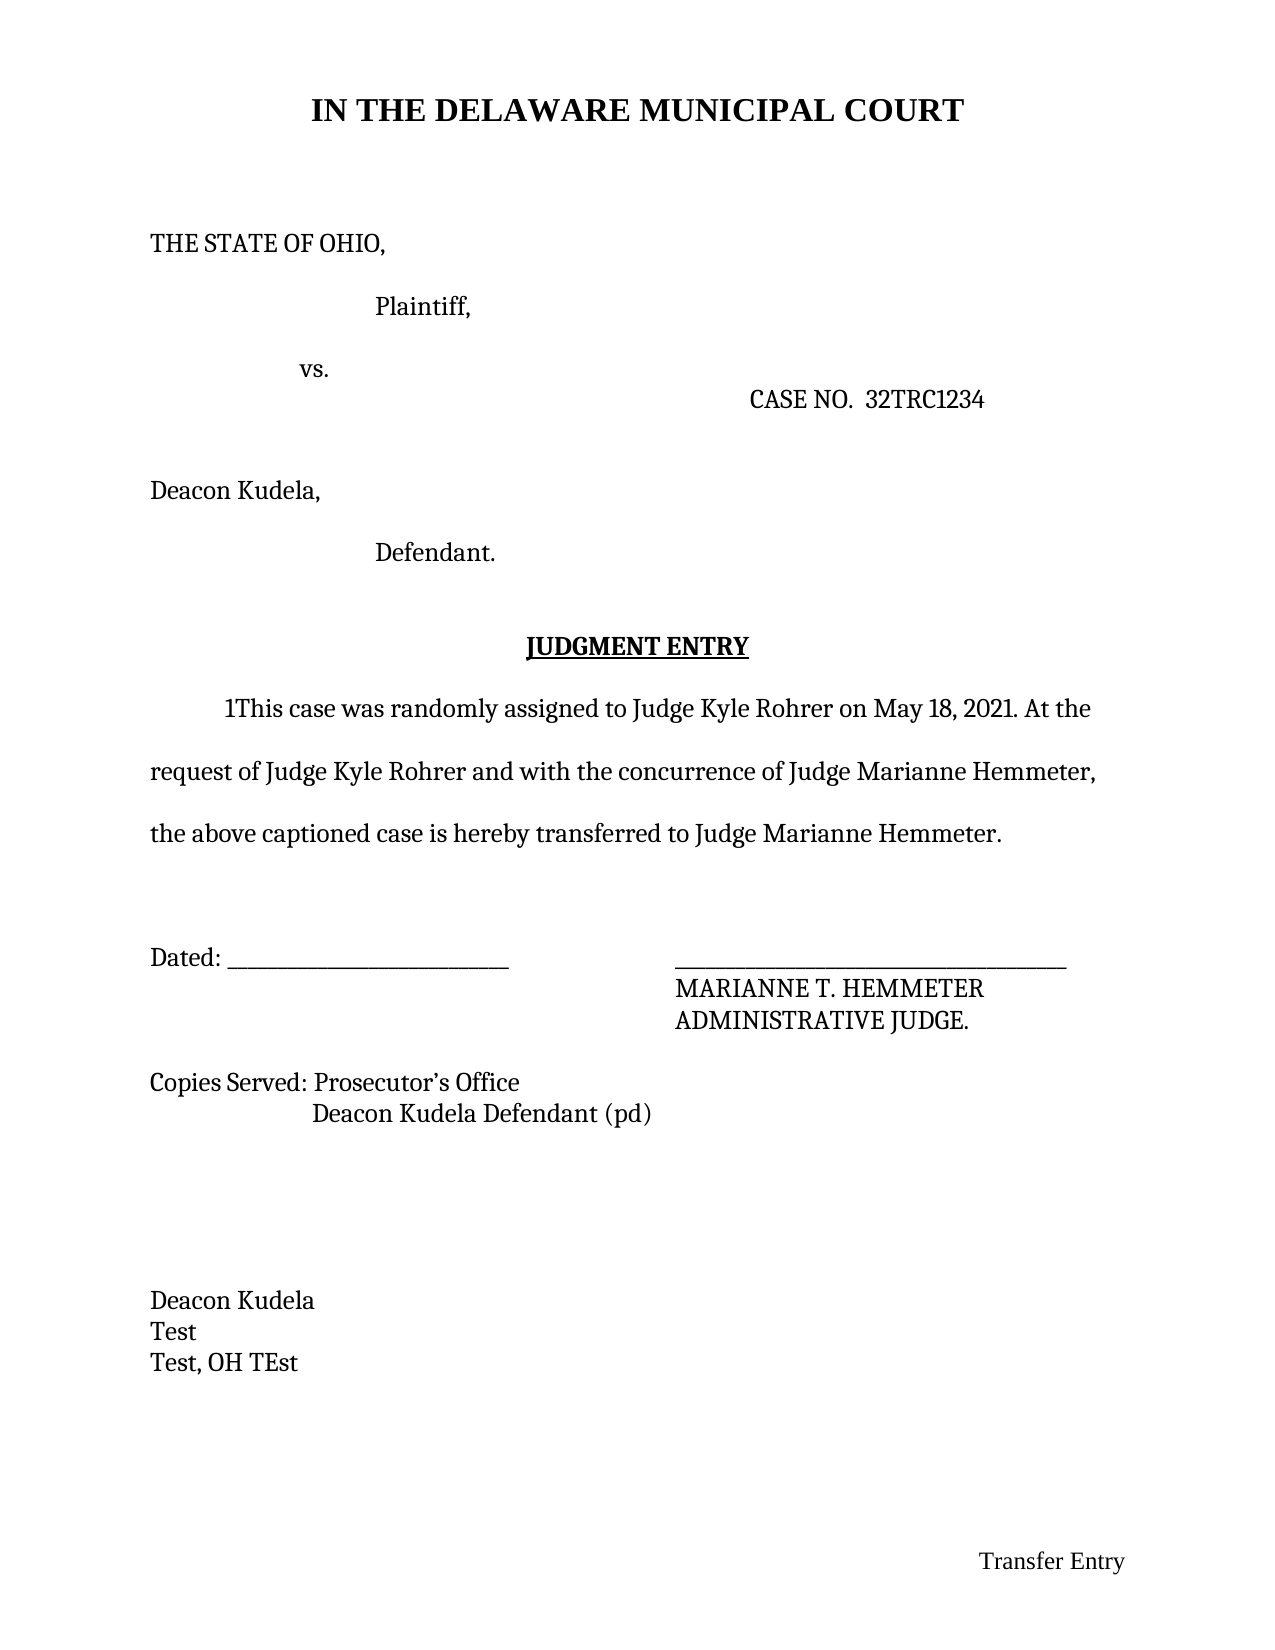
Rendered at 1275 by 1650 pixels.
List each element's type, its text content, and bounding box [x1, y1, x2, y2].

text MARIANNE T. HEMMETER [150, 973, 1125, 1005]
text THE STATE OF OHIO, [150, 228, 1125, 259]
text JUDGMENT ENTRY [150, 631, 1125, 662]
text Deacon Kudela [150, 1285, 1125, 1316]
text ADMINISTRATIVE JUDGE. [150, 1005, 1125, 1036]
text CASE NO. 32TRC1234 [300, 384, 1125, 415]
text Plaintiff, [375, 291, 1125, 322]
text Defendant. [375, 537, 1125, 569]
text Copies Served: Prosecutor’s Office [150, 1067, 1125, 1098]
text This case was randomly assigned to Judge Kyle Rohrer on May 18, 2021. At the request of Judge Kyle Rohrer and with the concurrence of Judge Marianne Hemmeter, the above captioned case is hereby transferred to Judge Marianne Hemmeter. [150, 693, 1125, 849]
text Deacon Kudela Defendant (pd) [150, 1098, 1125, 1129]
text Test [150, 1316, 1125, 1347]
text vs. [300, 353, 1125, 384]
text Deacon Kudela, [150, 475, 1125, 506]
text Dated: ____________________________ _______________________________________ [150, 942, 1125, 973]
text Test, OH TEst [150, 1347, 1125, 1378]
